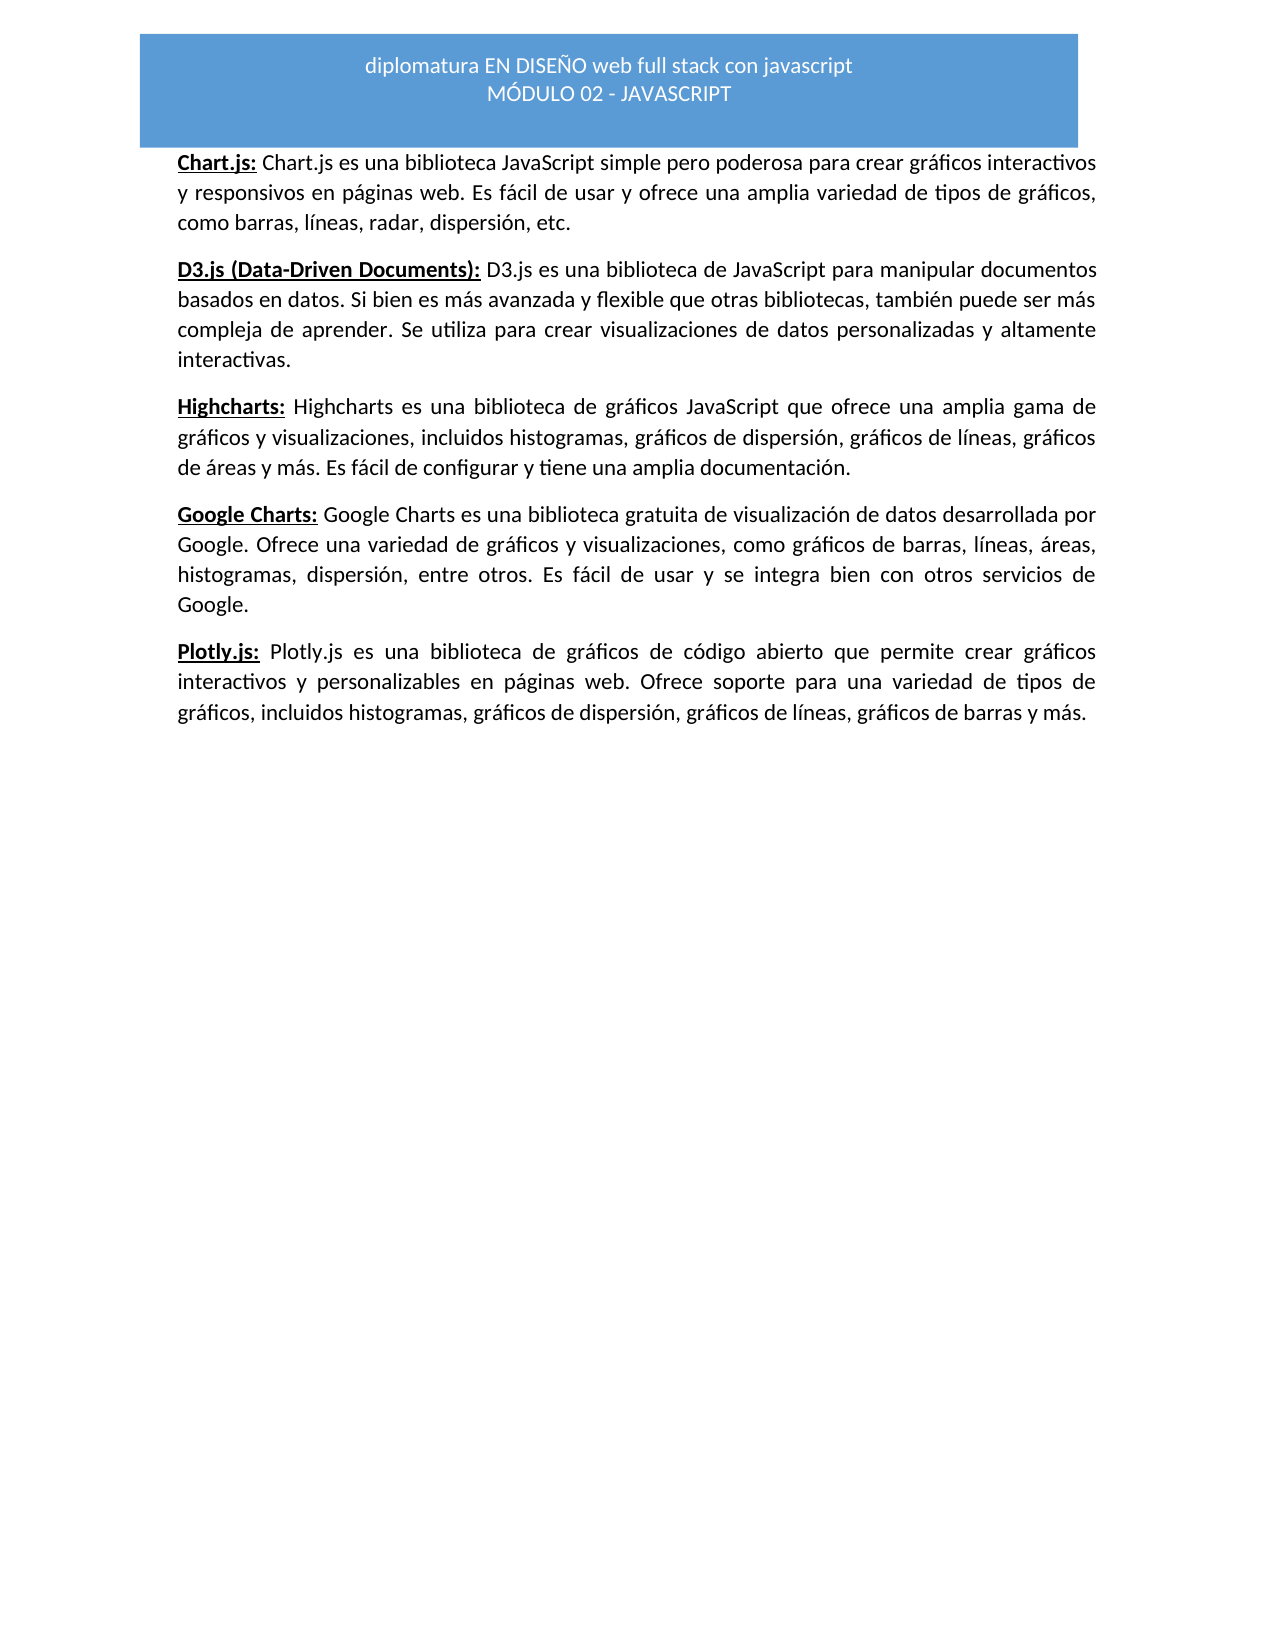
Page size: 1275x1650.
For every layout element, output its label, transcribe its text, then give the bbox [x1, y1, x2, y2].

text Chart.js: Chart.js es una biblioteca JavaScript simple pero poderosa para crear gráficos interactivos y responsivos en páginas web. Es fácil de usar y ofrece una amplia variedad de tipos de gráficos, como barras, líneas, radar, dispersión, etc. [177, 148, 1098, 236]
text D3.js (Data-Driven Documents): D3.js es una biblioteca de JavaScript para manipular documentos basados en datos. Si bien es más avanzada y flexible que otras bibliotecas, también puede ser más compleja de aprender. Se utiliza para crear visualizaciones de datos personalizadas y altamente interactivas. [177, 255, 1098, 373]
text Plotly.js: Plotly.js es una biblioteca de gráficos de código abierto que permite crear gráficos interactivos y personalizables en páginas web. Ofrece soporte para una variedad de tipos de gráficos, incluidos histogramas, gráficos de dispersión, gráficos de líneas, gráficos de barras y más. [177, 637, 1098, 726]
text Google Charts: Google Charts es una biblioteca gratuita de visualización de datos desarrollada por Google. Ofrece una variedad de gráficos y visualizaciones, como gráficos de barras, líneas, áreas, histogramas, dispersión, entre otros. Es fácil de usar y se integra bien con otros servicios de Google. [177, 500, 1098, 618]
text Highcharts: Highcharts es una biblioteca de gráficos JavaScript que ofrece una amplia gama de gráficos y visualizaciones, incluidos histogramas, gráficos de dispersión, gráficos de líneas, gráficos de áreas y más. Es fácil de configurar y tiene una amplia documentación. [177, 392, 1098, 481]
